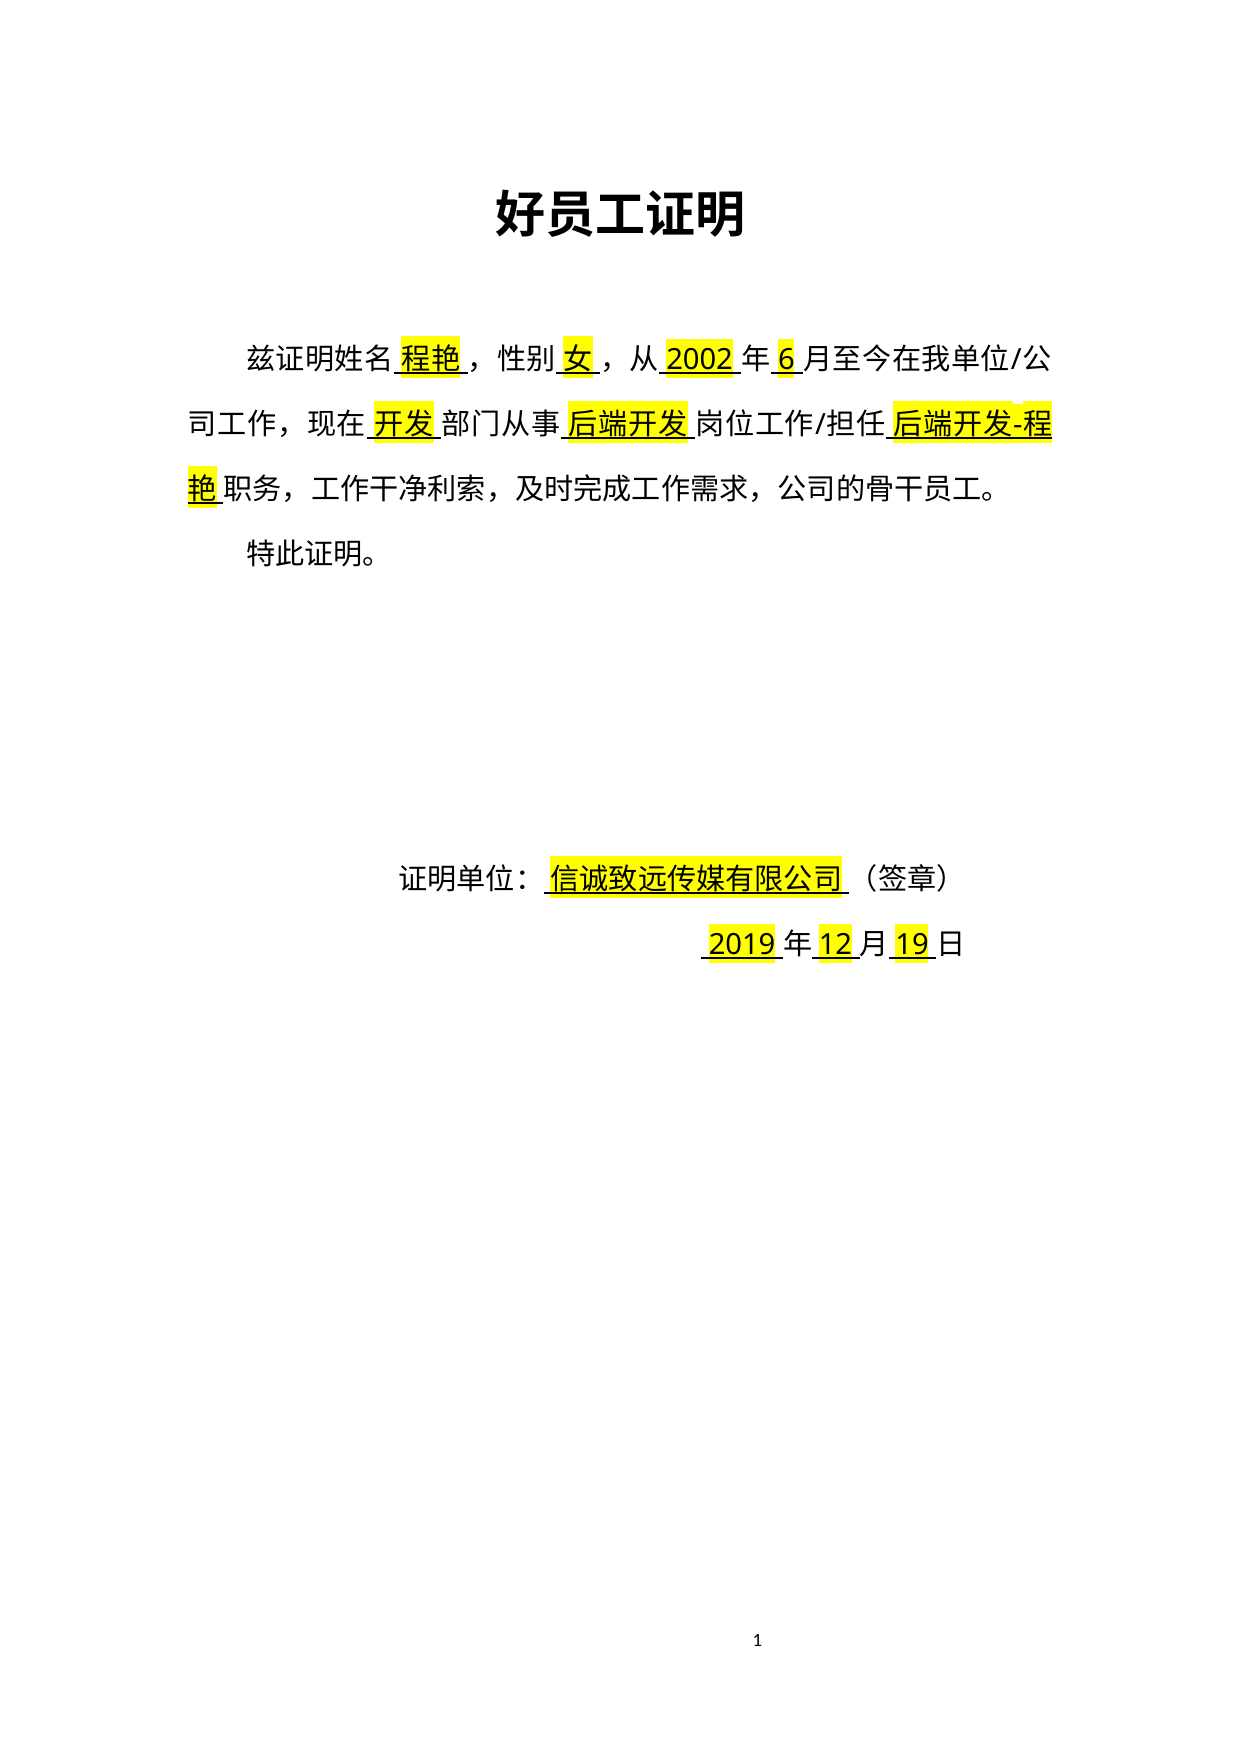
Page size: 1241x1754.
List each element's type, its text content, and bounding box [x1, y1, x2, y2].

text 特此证明。 [187, 519, 1053, 584]
text 2019 年 12 月 19 日 [187, 909, 965, 974]
text 兹证明姓名 程艳 ，性别 女 ，从 2002 年 6 月至今在我单位/公司工作，现在 开发 部门从事 后端开发 岗位工作/担任 后端开发-程艳 职务，工作干净利索，及时完成工作需求，公司的骨干员工。 [187, 324, 1053, 519]
text 证明单位： 信诚致远传媒有限公司 （签章） [187, 844, 965, 909]
text 好员工证明 [187, 162, 1053, 259]
